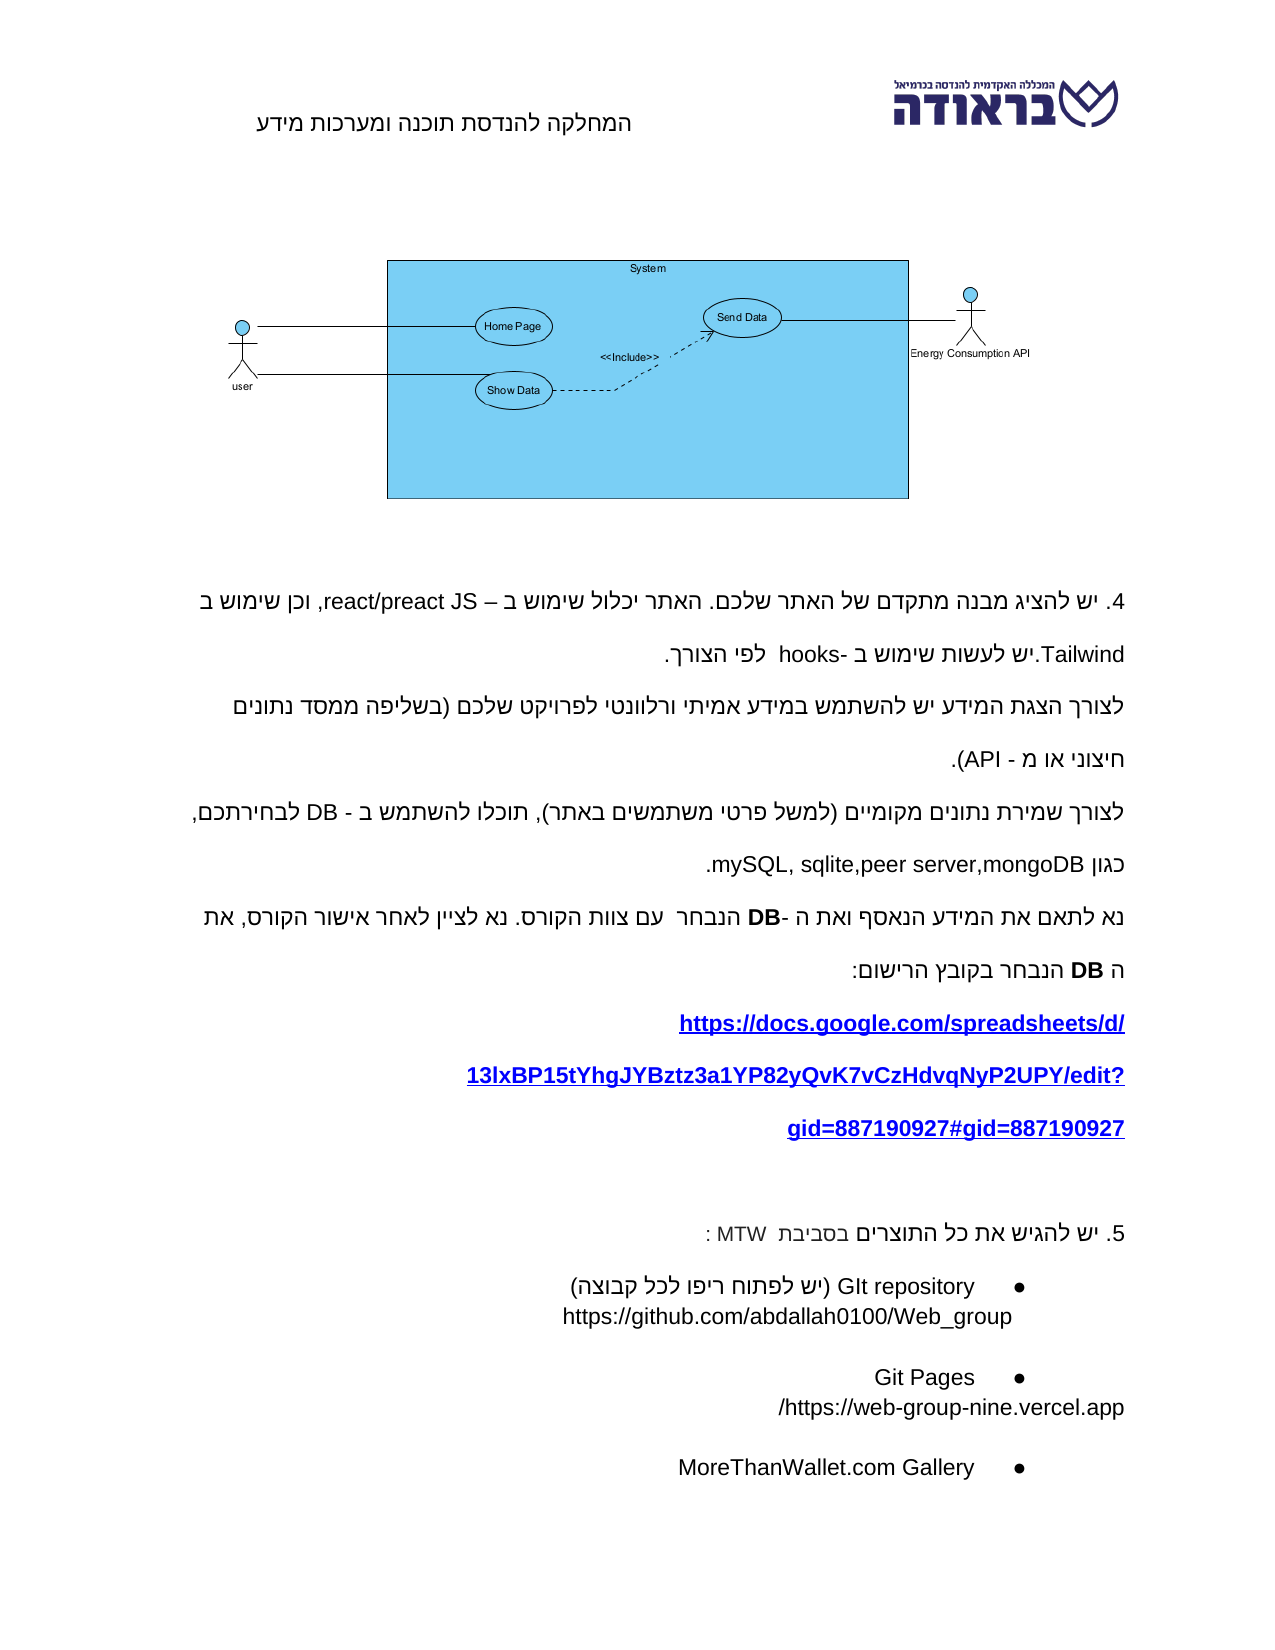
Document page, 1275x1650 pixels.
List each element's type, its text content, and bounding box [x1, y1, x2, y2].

text 5. יש להגיש את כל התוצרים בסביבת MTW : [187, 1220, 1125, 1247]
text לצורך הצגת המידע יש להשתמש במידע אמיתי ורלוונטי לפרויקט שלכם (בשליפה ממסד נתונים חיצוני או מ - API). [187, 693, 1125, 772]
text https://github.com/abdallah0100/Web_group [150, 1303, 1012, 1329]
text נא לתאם את המידע הנאסף ואת ה -DB הנבחר עם צוות הקורס. נא לציין לאחר אישור הקורס, את ה DB הנבחר בקובץ הרישום: [187, 904, 1125, 983]
text 4. יש להציג מבנה מתקדם של האתר שלכם. האתר יכלול שימוש ב – react/preact JS, וכן שימוש ב Tailwind.יש לעשות שימוש ב -hooks לפי הצורך. [187, 588, 1125, 667]
text https://docs.google.com/spreadsheets/d/13lxBP15tYhgJYBztz3a1YP82yQvK7vCzHdvqNyP2UPY/edit?gid=887190927#gid=887190927 [187, 1009, 1125, 1141]
text https://web-group-nine.vercel.app/ [150, 1394, 1125, 1420]
picture [150, 215, 1125, 562]
list MoreThanWallet.com Gallery [150, 1454, 1012, 1481]
list Git Pages [150, 1364, 1012, 1390]
list GIt repository (יש לפתוח ריפו לכל קבוצה) [150, 1273, 1012, 1299]
picture [887, 75, 1125, 132]
text לצורך שמירת נתונים מקומיים (למשל פרטי משתמשים באתר), תוכלו להשתמש ב - DB לבחירתכם, כגון mySQL, sqlite,peer server,mongoDB. [187, 799, 1125, 878]
